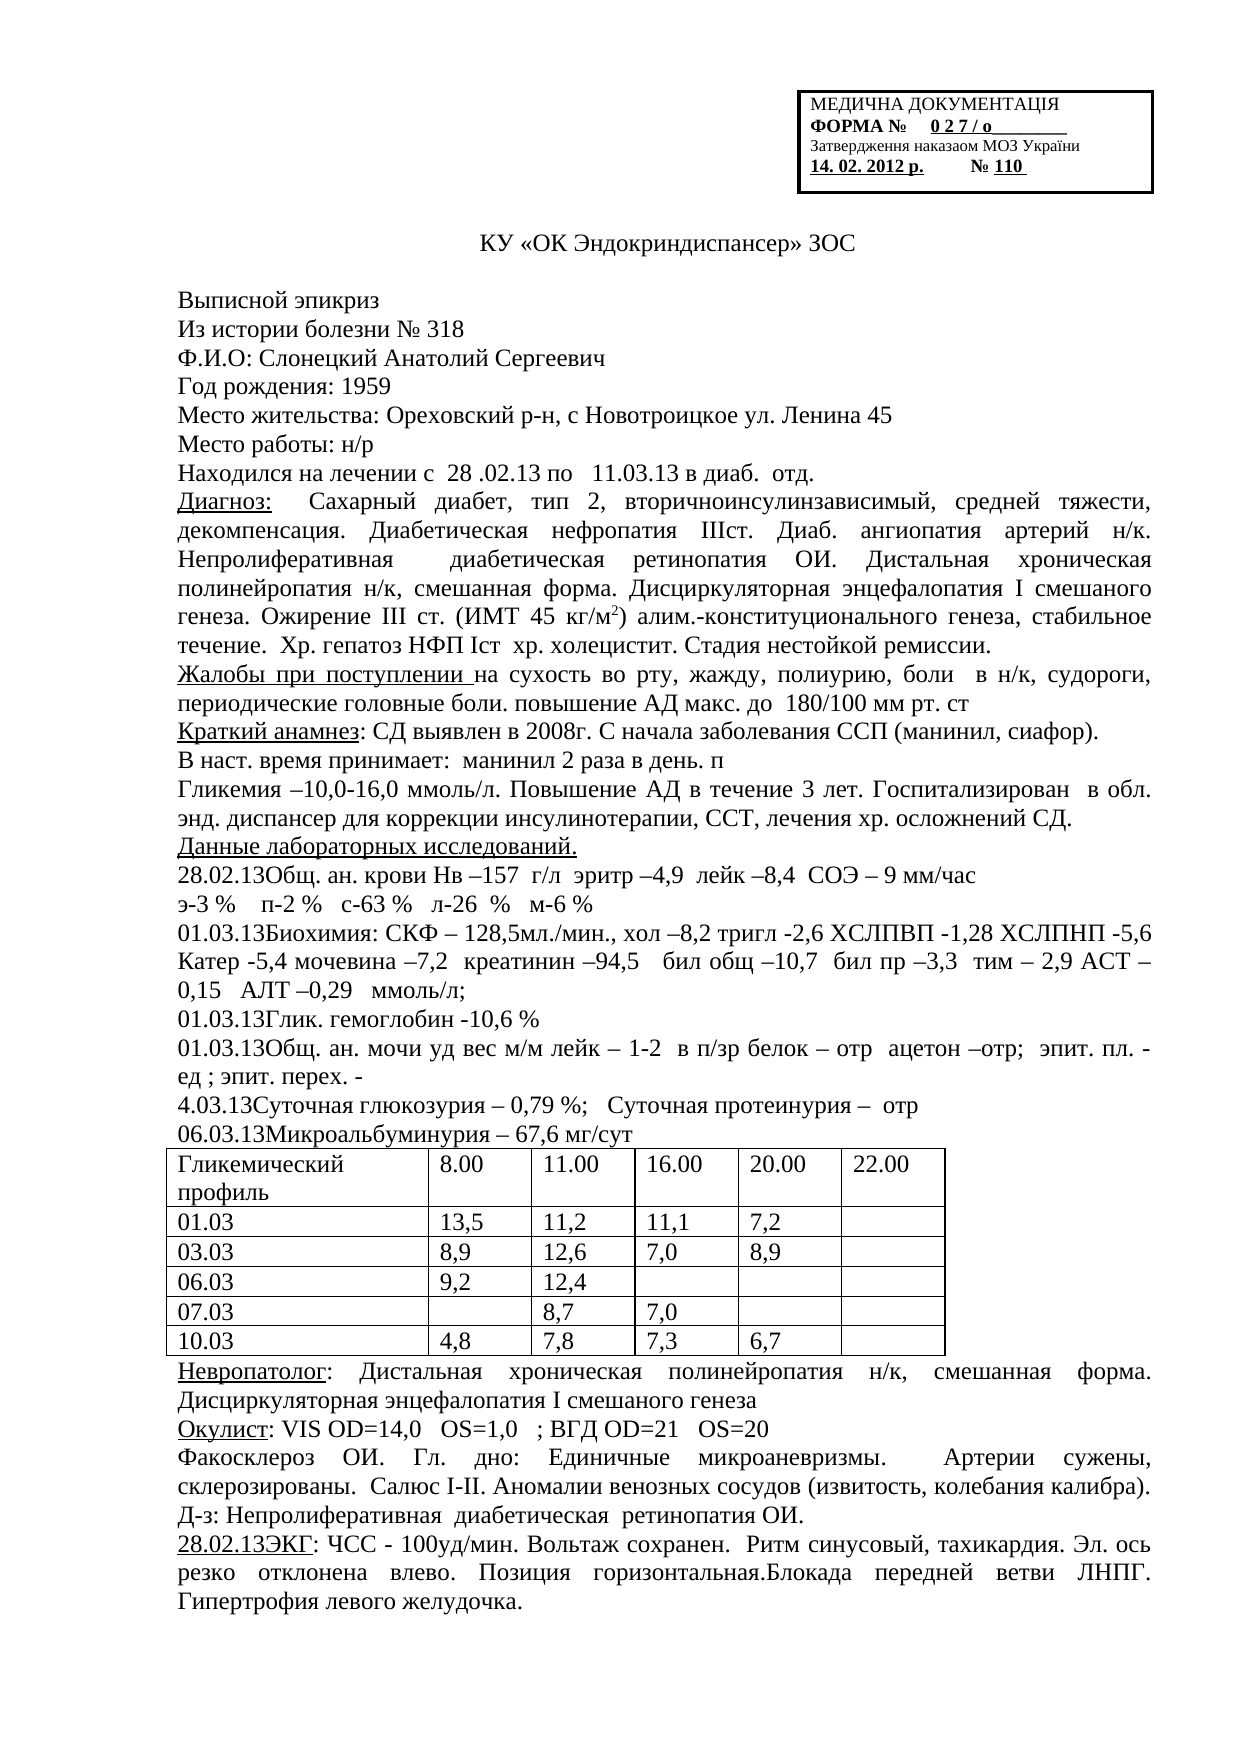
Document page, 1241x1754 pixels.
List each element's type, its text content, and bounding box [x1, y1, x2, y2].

text Место жительства: Ореховский р-н, с Новотроицкое ул. Ленина 45 [177, 400, 1152, 429]
table_header МЕДИЧНА ДОКУМЕНТАЦІЯ ФОРМА № 0 2 7 / о________ Затвердження наказаом МОЗ України 14. 02. 2012 р. № 110 [801, 93, 1151, 191]
table_cell 07.03 [167, 1297, 428, 1325]
text Жалобы при поступлении на сухость во рту, жажду, полиурию, боли в н/к, судороги, периодические головные боли. повышение АД макс. до 180/100 мм рт. ст [177, 659, 1152, 716]
table_header 11.00 [532, 1149, 634, 1206]
table_cell 8,9 [739, 1237, 841, 1266]
table_cell 06.03 [167, 1267, 428, 1296]
text 28.02.13Общ. ан. крови Нв –157 г/л эритр –4,9 лейк –8,4 СОЭ – 9 мм/час [177, 860, 1152, 889]
subtitle КУ «ОК Эндокриндиспансер» ЗОС [177, 228, 1158, 256]
text Данные лабораторных исследований. [177, 831, 1152, 860]
table_cell [429, 1297, 531, 1325]
text Окулист: VIS OD=14,0 OS=1,0 ; ВГД OD=21 OS=20 [177, 1414, 1152, 1442]
text 01.03.13Биохимия: СКФ – 128,5мл./мин., хол –8,2 тригл -2,6 ХСЛПВП -1,28 ХСЛПНП -5,6 Катер -5,4 мочевина –7,2 креатинин –94,5 бил общ –10,7 бил пр –3,3 тим – 2,9 АСТ –0,15 АЛТ –0,29 ммоль/л; [177, 918, 1152, 1004]
subtitle 01.03.13Общ. ан. мочи уд вес м/м лейк – 1-2 в п/зр белок – отр ацетон –отр; эпит. пл. -ед ; эпит. перех. - [177, 1033, 1152, 1090]
text В наст. время принимает: манинил 2 раза в день. п [177, 745, 1152, 774]
table_cell 11,2 [532, 1207, 634, 1236]
table_cell [842, 1207, 944, 1236]
text Факосклероз ОИ. Гл. дно: Единичные микроаневризмы. Артерии сужены, склерозированы. Салюс I-II. Аномалии венозных сосудов (извитость, колебания калибра). Д-з: Непролиферативная диабетическая ретинопатия ОИ. [177, 1442, 1152, 1529]
table_cell [739, 1297, 841, 1325]
text Гликемия –10,0-16,0 ммоль/л. Повышение АД в течение 3 лет. Госпитализирован в обл. энд. диспансер для коррекции инсулинотерапии, ССТ, лечения хр. осложнений СД. [177, 774, 1152, 831]
text Краткий анамнез: СД выявлен в 2008г. С начала заболевания ССП (манинил, сиафор). [177, 716, 1152, 745]
text э-3 % п-2 % с-63 % л-26 % м-6 % [177, 889, 1152, 918]
table_cell [842, 1237, 944, 1266]
text Диагноз: Сахарный диабет, тип 2, вторичноинсулинзависимый, средней тяжести, декомпенсация. Диабетическая нефропатия IIIст. Диаб. ангиопатия артерий н/к. Непролиферативная диабетическая ретинопатия ОИ. Дистальная хроническая полинейропатия н/к, смешанная форма. Дисциркуляторная энцефалопатия I смешаного генеза. Ожирение III ст. (ИМТ 45 кг/м2) алим.-конституционального генеза, стабильное течение. Хр. гепатоз НФП Iст хр. холецистит. Стадия нестойкой ремиссии. [177, 486, 1152, 659]
table_cell 10.03 [167, 1326, 428, 1355]
text 01.03.13Глик. гемоглобин -10,6 % [177, 1004, 1152, 1033]
table_header 20.00 [739, 1149, 841, 1206]
table_cell 12,6 [532, 1237, 634, 1266]
subtitle Выписной эпикриз [177, 285, 1158, 314]
table_cell 01.03 [167, 1207, 428, 1236]
table_header 8.00 [429, 1149, 531, 1206]
table_cell 13,5 [429, 1207, 531, 1236]
table_cell 7,2 [739, 1207, 841, 1236]
table_cell 6,7 [739, 1326, 841, 1355]
table_header Гликемический профиль [167, 1149, 428, 1206]
table_cell [636, 1267, 738, 1296]
text 4.03.13Суточная глюкозурия – 0,79 %; Суточная протеинурия – отр [177, 1090, 1152, 1119]
table_cell [739, 1267, 841, 1296]
text Год рождения: 1959 [177, 371, 1152, 400]
table_cell 8,9 [429, 1237, 531, 1266]
table_cell 7,0 [636, 1297, 738, 1325]
table_cell [842, 1326, 944, 1355]
subtitle 06.03.13Микроальбуминурия – 67,6 мг/сут [177, 1119, 1152, 1148]
text Место работы: н/р [177, 429, 1152, 458]
text Невропатолог: Дистальная хроническая полинейропатия н/к, смешанная форма. Дисциркуляторная энцефалопатия I смешаного генеза [177, 1356, 1152, 1414]
text 28.02.13ЭКГ: ЧСС - 100уд/мин. Вольтаж сохранен. Ритм синусовый, тахикардия. Эл. ось резко отклонена влево. Позиция горизонтальная.Блокада передней ветви ЛНПГ. Гипертрофия левого желудочка. [177, 1529, 1152, 1615]
table_cell 03.03 [167, 1237, 428, 1266]
table_cell 7,8 [532, 1326, 634, 1355]
table_cell 8,7 [532, 1297, 634, 1325]
table_cell [842, 1267, 944, 1296]
table_cell 12,4 [532, 1267, 634, 1296]
table_cell 7,3 [636, 1326, 738, 1355]
text Находился на лечении с 28 .02.13 по 11.03.13 в диаб. отд. [177, 458, 1152, 486]
table_cell 7,0 [636, 1237, 738, 1266]
table_cell [842, 1297, 944, 1325]
table_cell 9,2 [429, 1267, 531, 1296]
table_header 22.00 [842, 1149, 944, 1206]
subtitle Из истории болезни № 318 [177, 314, 1152, 343]
table_cell 11,1 [636, 1207, 738, 1236]
table_cell 4,8 [429, 1326, 531, 1355]
table_header 16.00 [636, 1149, 738, 1206]
subtitle Ф.И.О: Слонецкий Анатолий Сергеевич [177, 343, 1152, 371]
